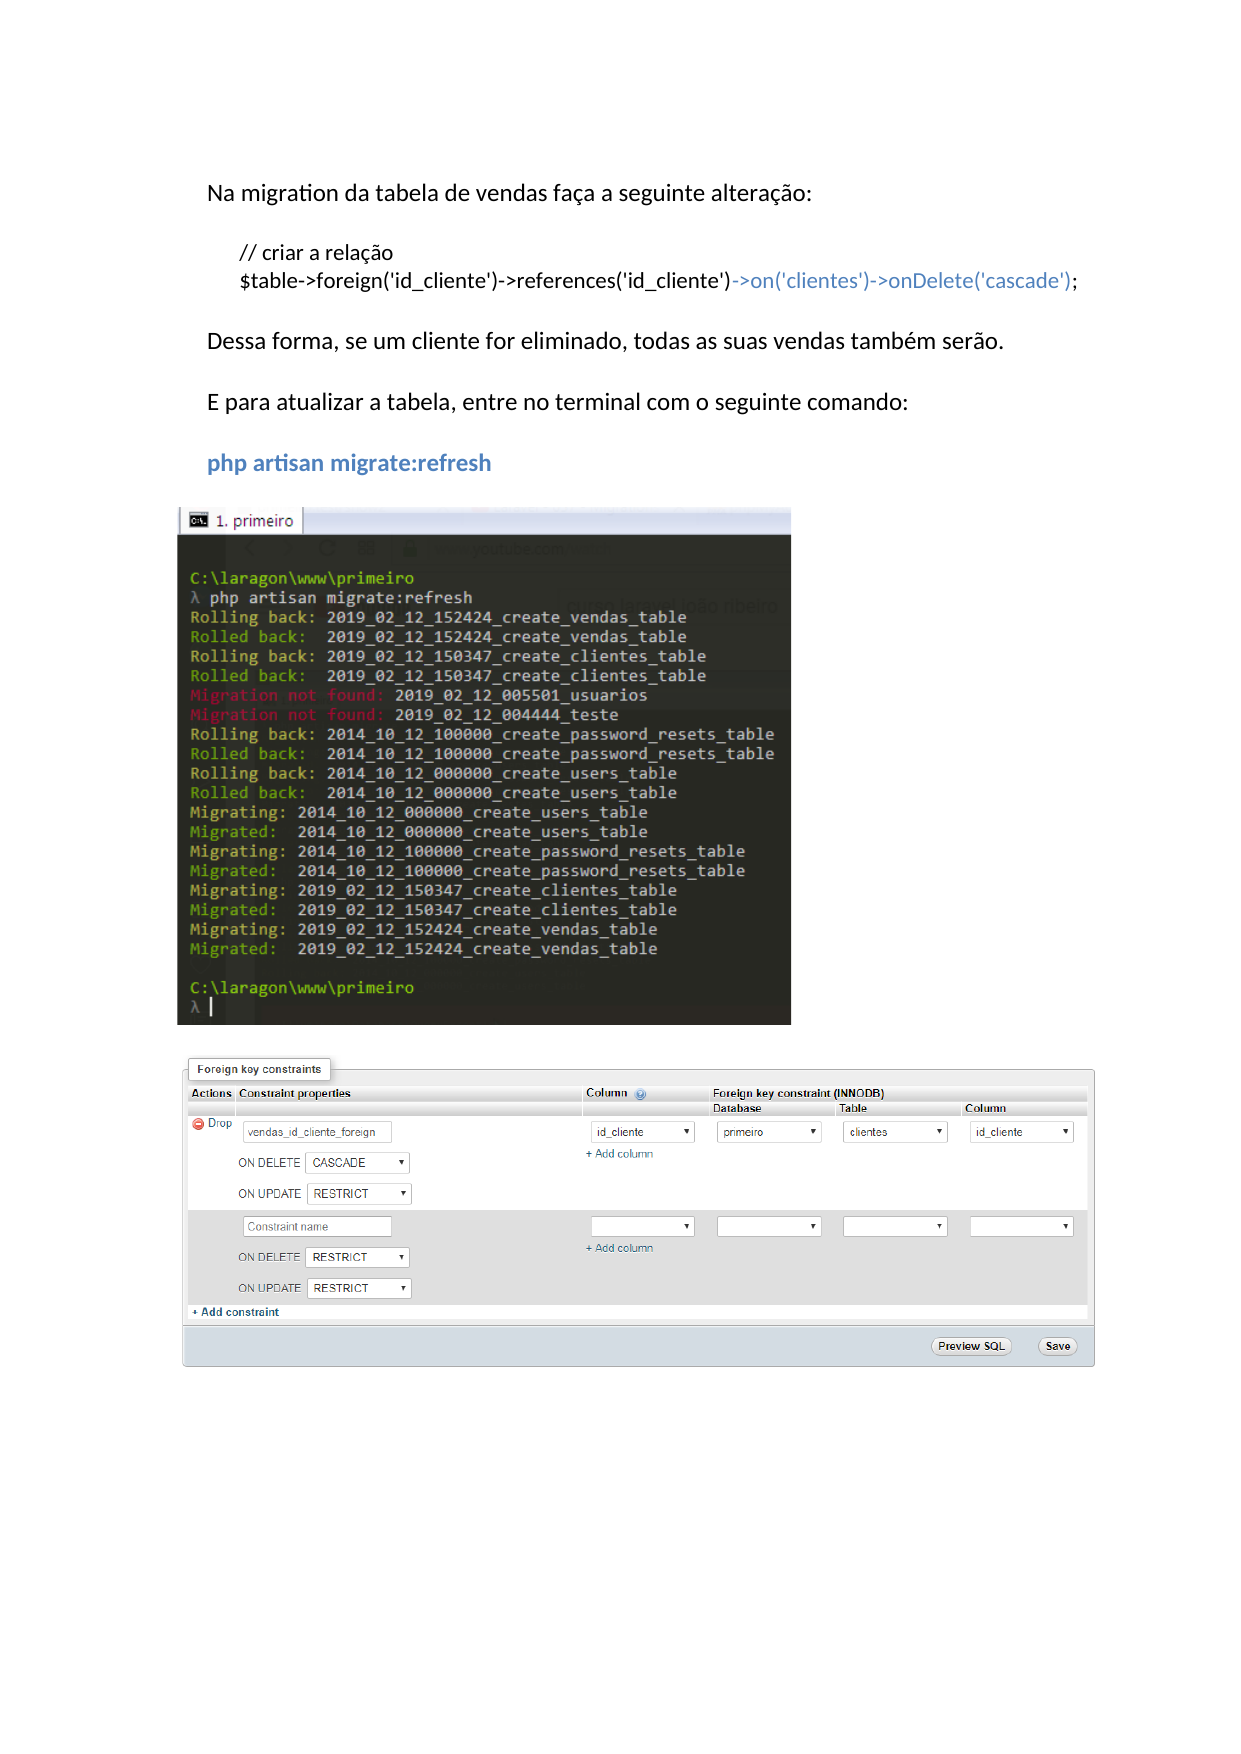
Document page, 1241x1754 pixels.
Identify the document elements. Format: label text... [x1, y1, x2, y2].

text $table->foreign('id_cliente')->references('id_cliente')->on('clientes')->onDelete('cascade'); [177, 266, 1122, 294]
text // criar a relação [177, 238, 1122, 266]
picture [177, 507, 792, 1025]
text E para atualizar a tabela, entre no terminal com o seguinte comando: [177, 386, 1122, 416]
picture [177, 1055, 1098, 1369]
text php artisan migrate:refresh [177, 447, 1122, 477]
text Dessa forma, se um cliente for eliminado, todas as suas vendas também serão. [177, 325, 1122, 355]
text Na migration da tabela de vendas faça a seguinte alteração: [177, 177, 1122, 208]
